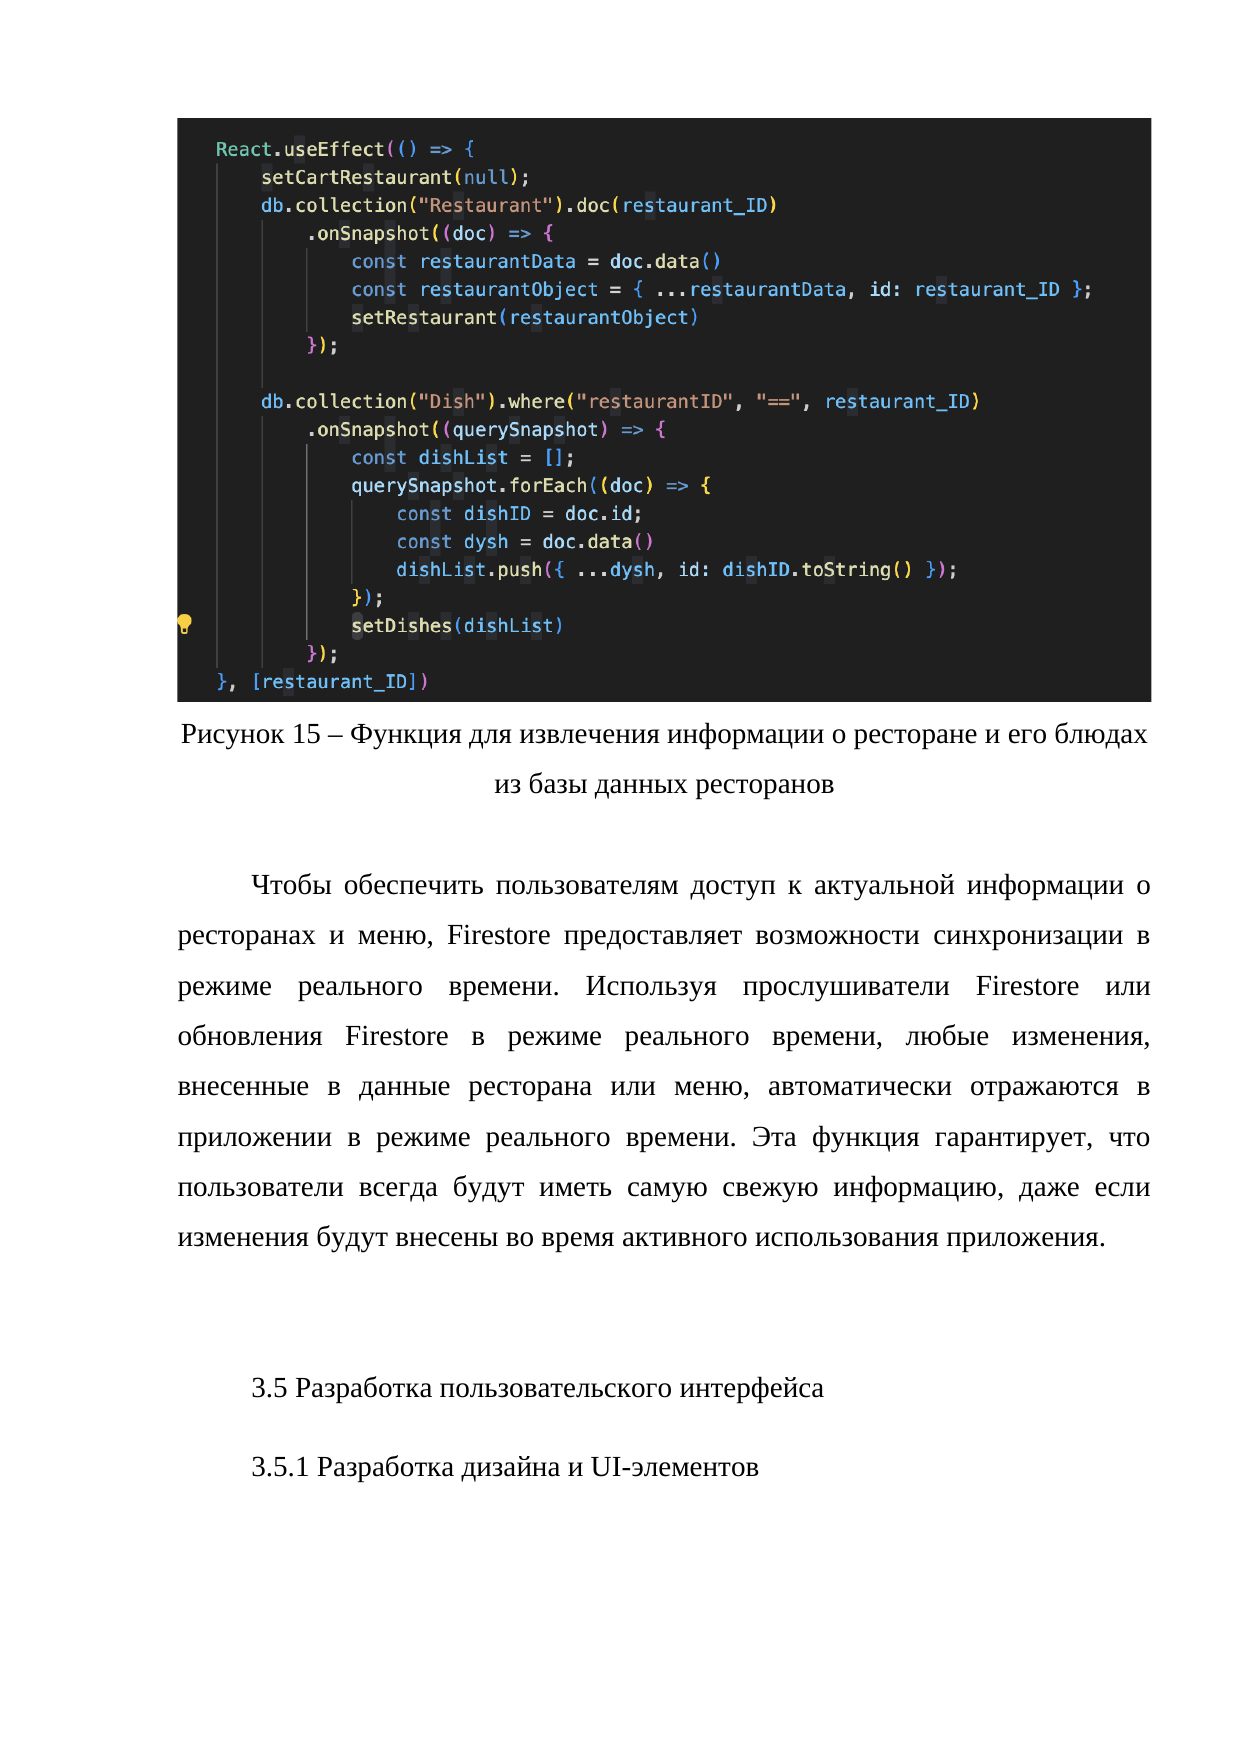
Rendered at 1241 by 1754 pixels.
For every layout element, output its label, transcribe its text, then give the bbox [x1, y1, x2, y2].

subtitle 3.5 Разработка пользовательского интерфейса [177, 1370, 1152, 1404]
subtitle 3.5.1 Разработка дизайна и UI-элементов [177, 1449, 1152, 1483]
text Чтобы обеспечить пользователям доступ к актуальной информации о ресторанах и меню, Firestore предоставляет возможности синхронизации в режиме реального времени. Используя прослушиватели Firestore или обновления Firestore в режиме реального времени, любые изменения, внесенные в данные ресторана или меню, автоматически отражаются в приложении в режиме реального времени. Эта функция гарантирует, что пользователи всегда будут иметь самую свежую информацию, даже если изменения будут внесены во время активного использования приложения. [177, 867, 1152, 1253]
text Рисунок 15 – Функция для извлечения информации о ресторане и его блюдах из базы данных ресторанов [177, 716, 1152, 800]
picture [177, 118, 1152, 702]
